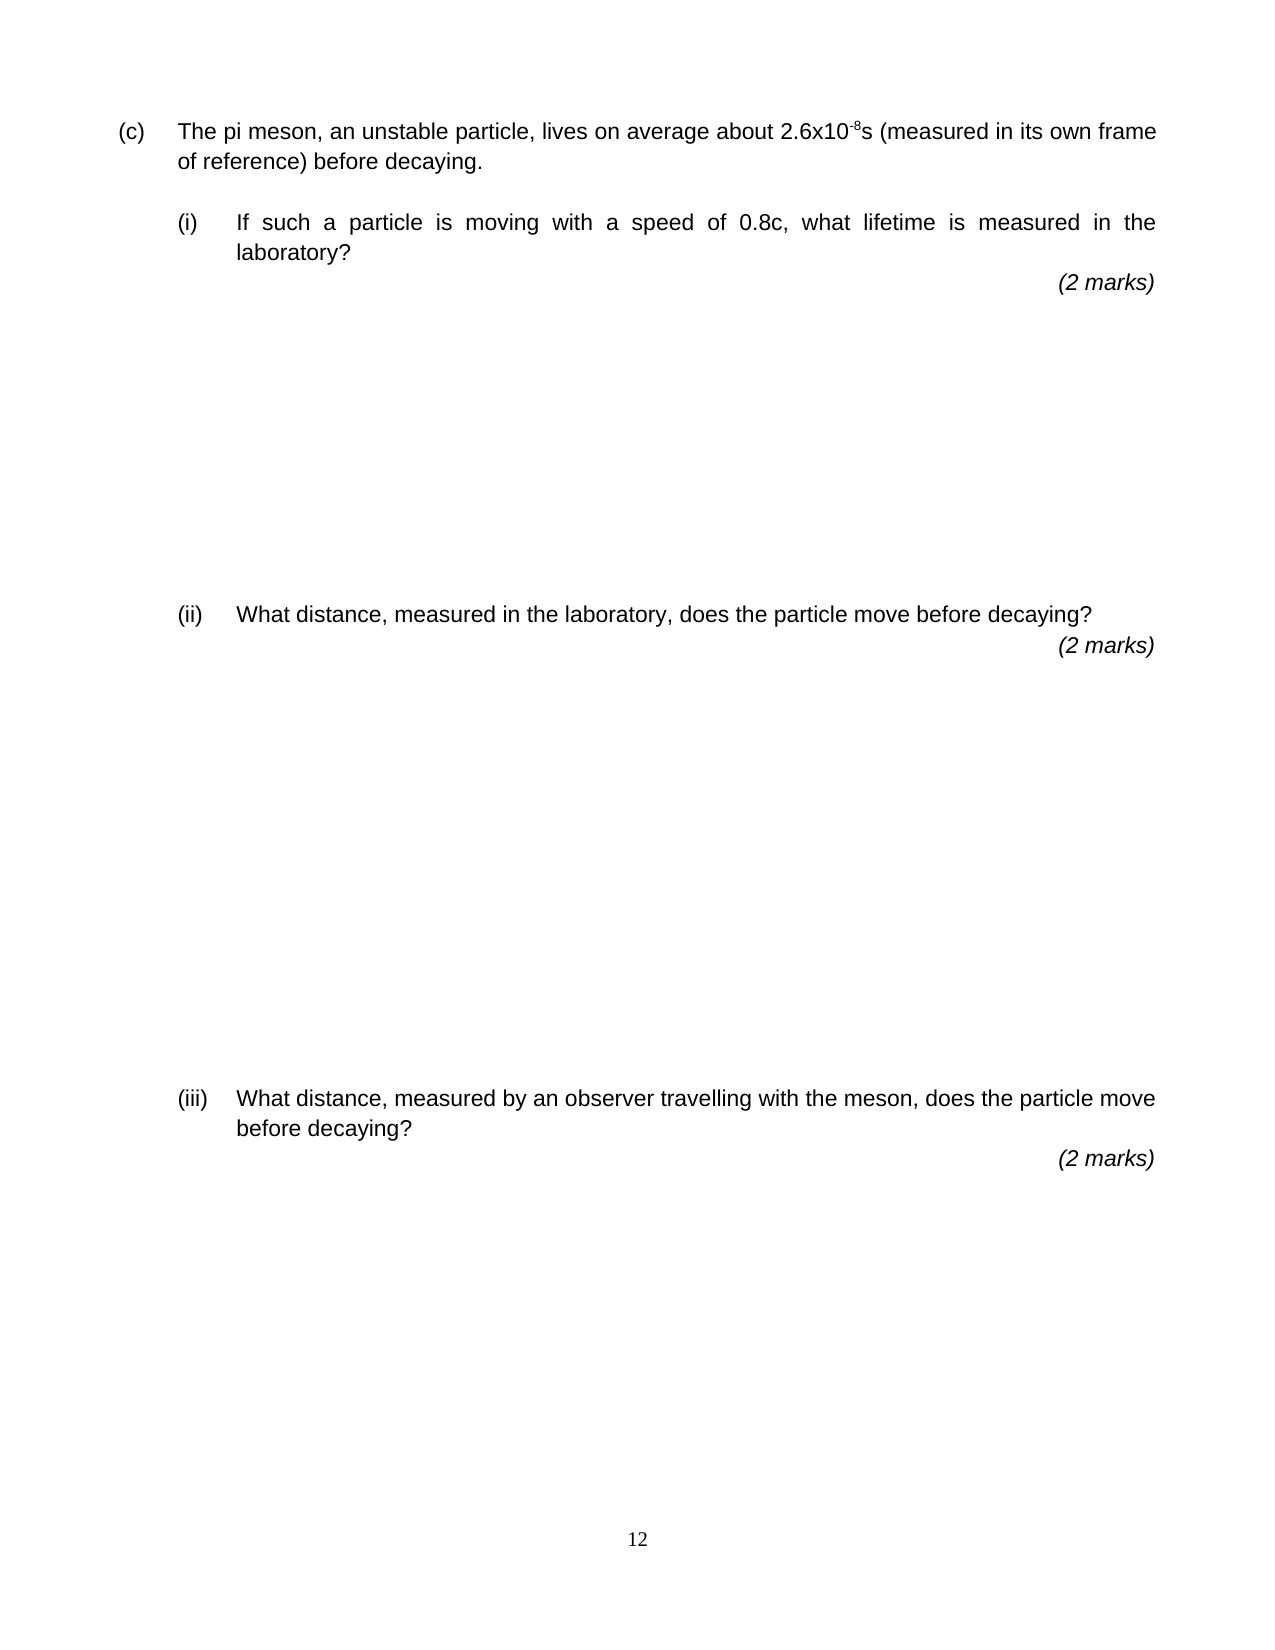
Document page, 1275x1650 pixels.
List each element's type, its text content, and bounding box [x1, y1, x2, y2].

list The pi meson, an unstable particle, lives on average about 2.6x10-8s (measured in its own frame of reference) before decaying. [118, 118, 1157, 175]
text (2 marks) [156, 632, 1157, 658]
list If such a particle is moving with a speed of 0.8c, what lifetime is measured in the laboratory? [177, 209, 1157, 265]
list What distance, measured by an observer travelling with the meson, does the particle move before decaying? [177, 1085, 1157, 1141]
text (2 marks) [156, 269, 1157, 296]
list (2 marks) [193, 1145, 1157, 1172]
list What distance, measured in the laboratory, does the particle move before decaying? [177, 601, 1157, 628]
